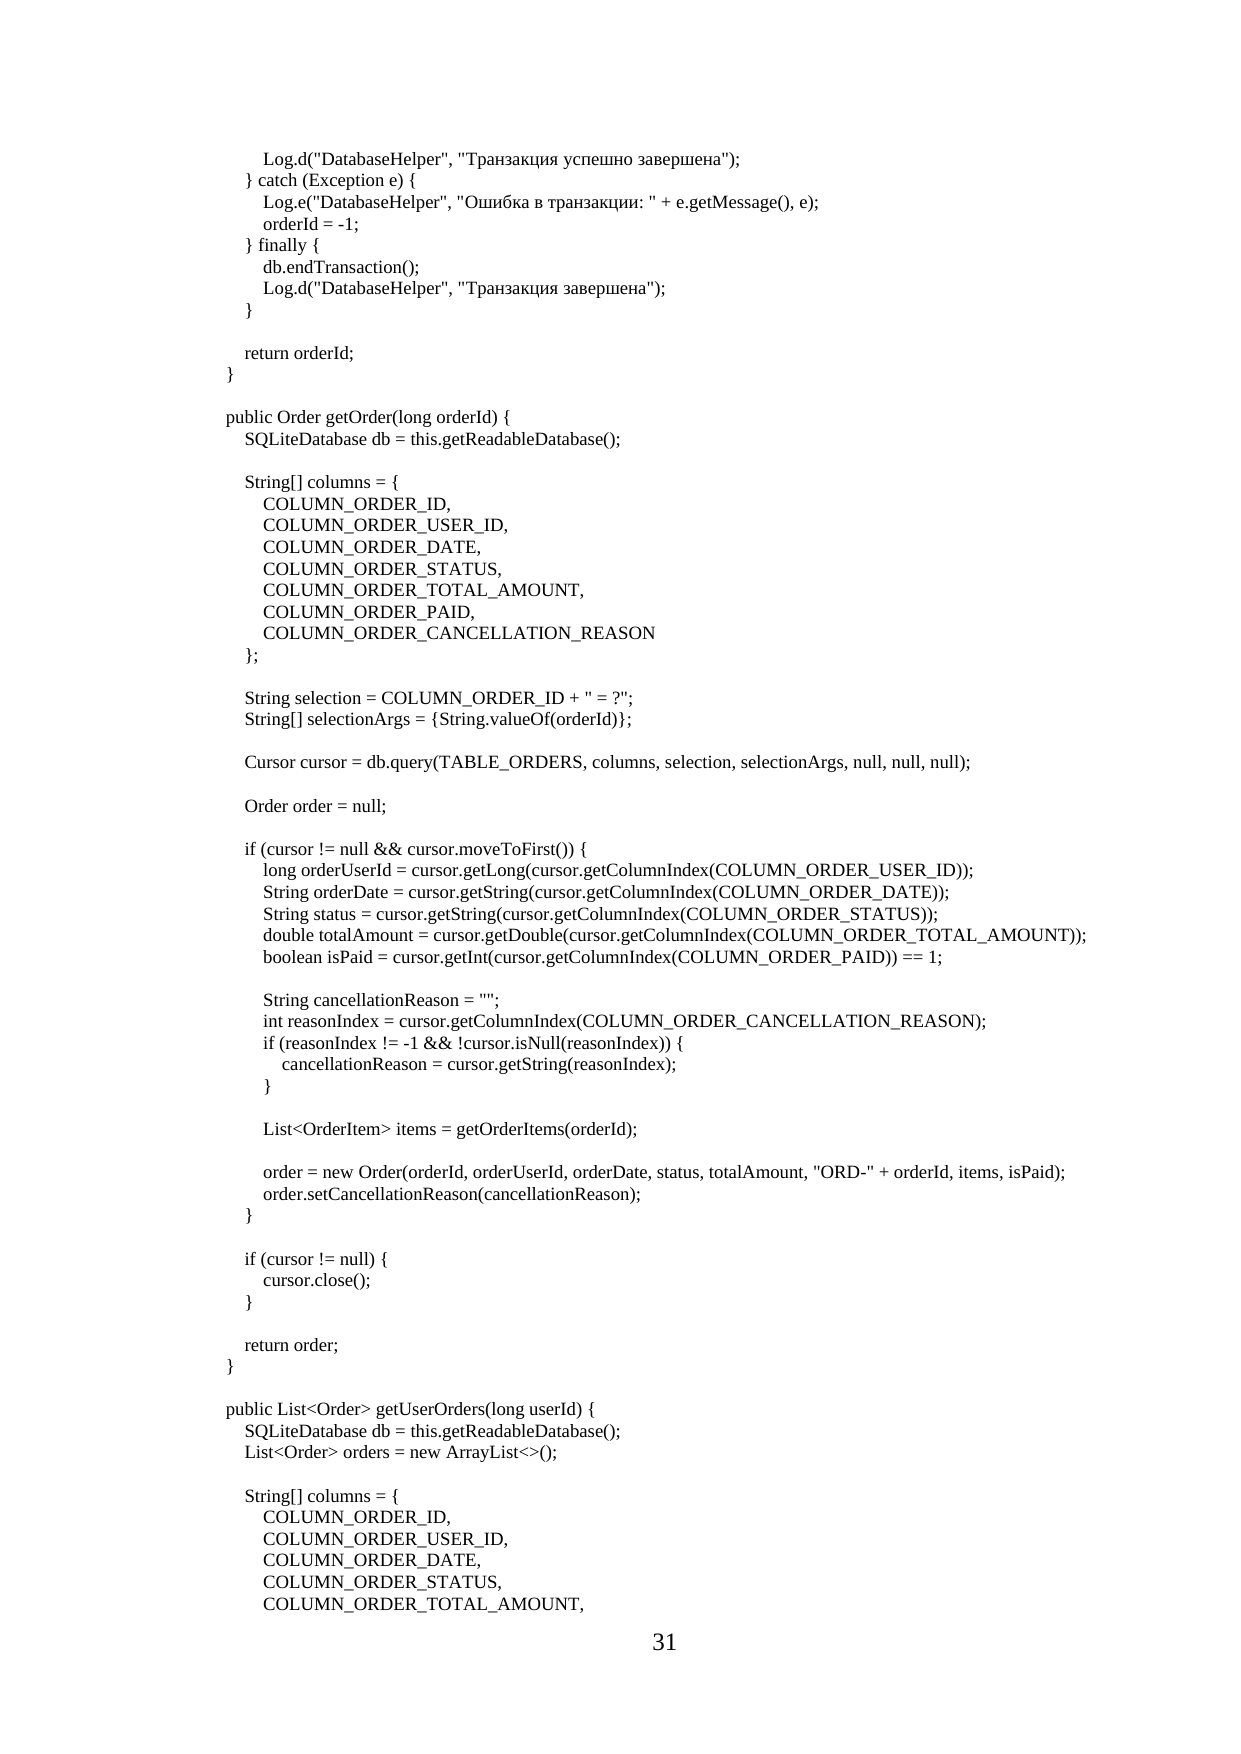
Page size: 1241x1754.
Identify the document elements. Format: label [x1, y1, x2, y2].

text [207, 148, 1122, 1614]
